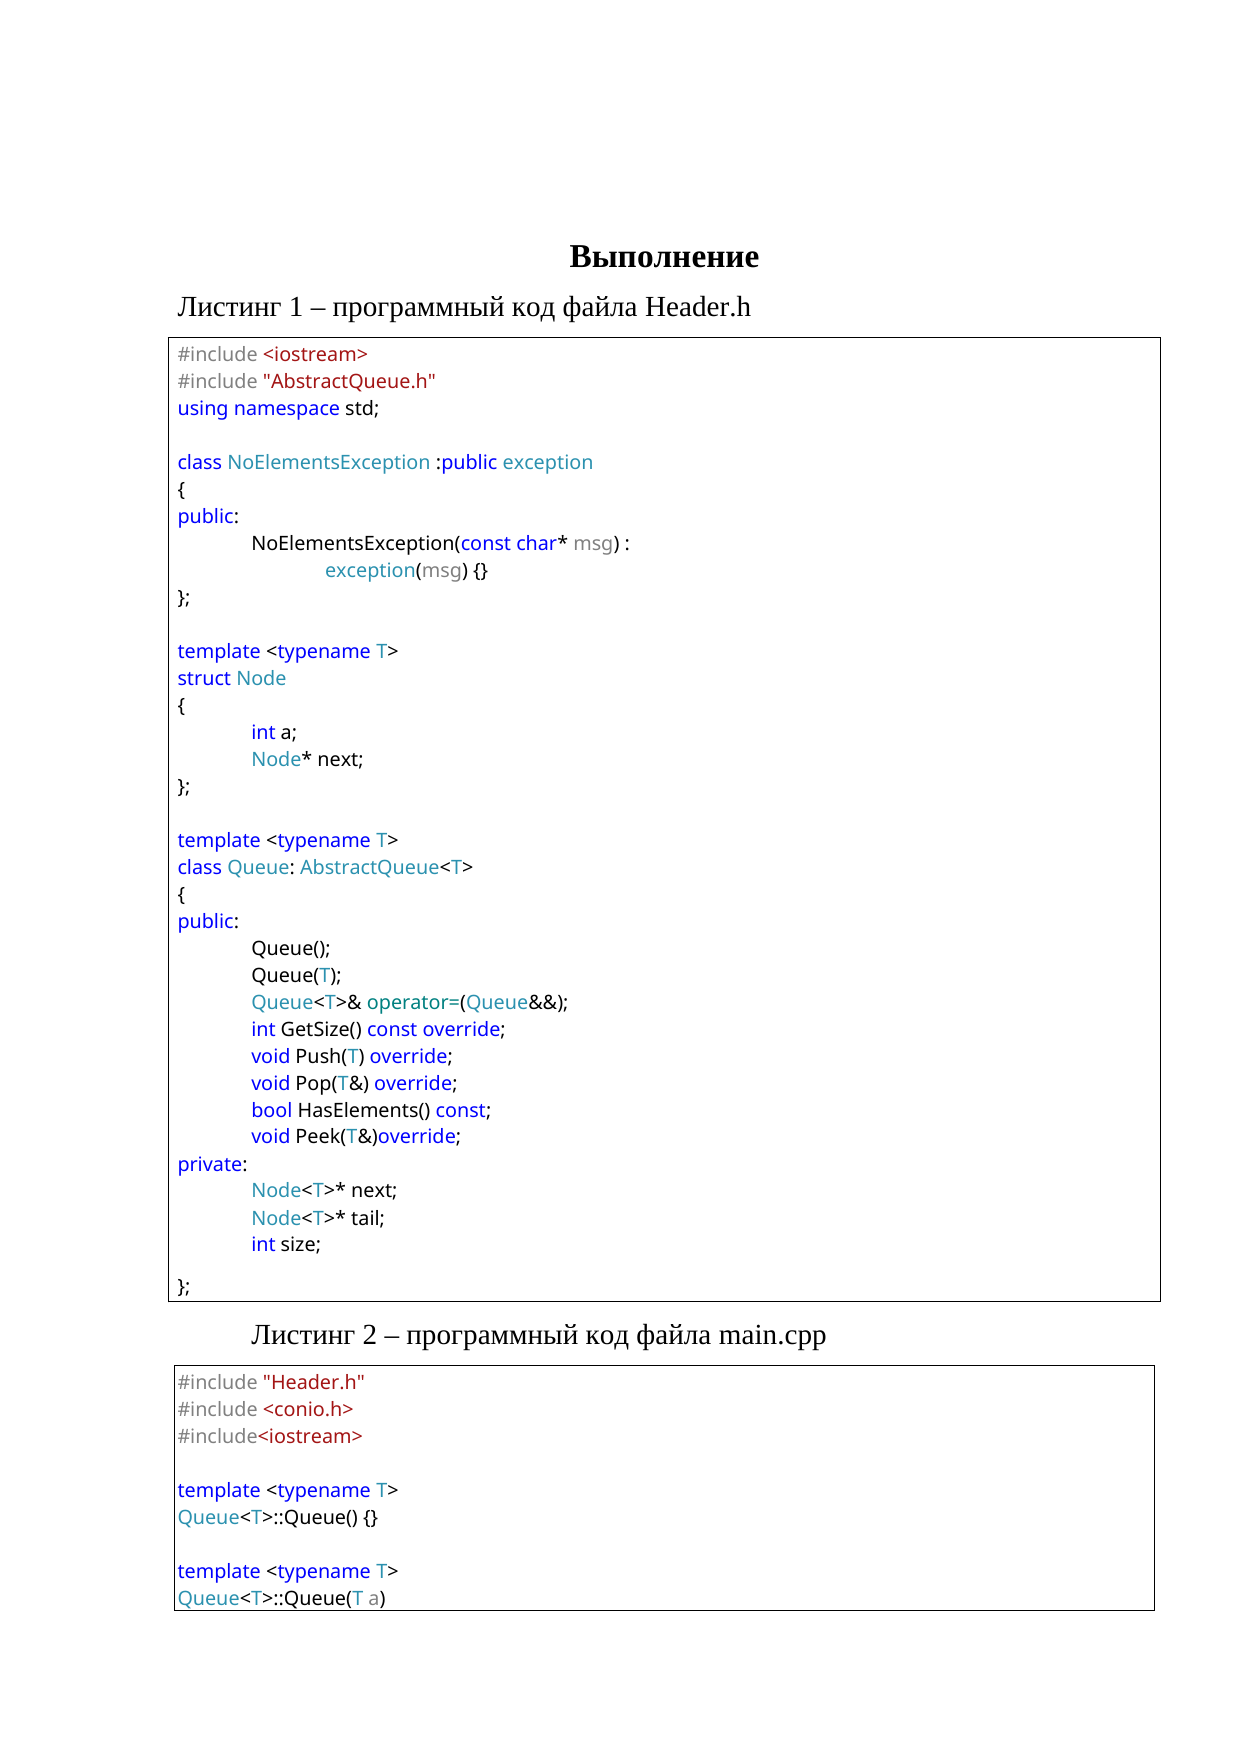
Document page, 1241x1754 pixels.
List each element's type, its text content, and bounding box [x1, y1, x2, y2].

text void Push(T) override; [177, 1042, 1152, 1069]
text exception(msg) {} [177, 556, 1152, 583]
text template <typename T> [177, 1476, 1152, 1503]
text class NoElementsException :public exception [177, 448, 1152, 475]
text { [177, 880, 1152, 907]
text public: [177, 907, 1152, 934]
text Листинг 2 – программный код файла main.cpp [177, 1317, 1152, 1351]
text }; [177, 772, 1152, 799]
text int size; [177, 1231, 1152, 1258]
text #include "Header.h" [175, 1366, 1154, 1395]
text int GetSize() const override; [177, 1015, 1152, 1042]
text struct Node [177, 664, 1152, 691]
text Queue(); [177, 934, 1152, 961]
text Queue<T>::Queue(T a) [177, 1584, 1152, 1610]
text }; [169, 1269, 1160, 1301]
text template <typename T> [177, 637, 1152, 664]
text }; [177, 583, 1152, 610]
text Node<T>* next; [177, 1177, 1152, 1204]
text Queue<T>::Queue() {} [177, 1503, 1152, 1530]
text Queue(T); [177, 961, 1152, 988]
text bool HasElements() const; [177, 1096, 1152, 1123]
text public: [177, 502, 1152, 529]
text Queue<T>& operator=(Queue&&); [177, 988, 1152, 1015]
text #include <iostream> [169, 338, 1160, 367]
text #include "AbstractQueue.h" [177, 367, 1152, 394]
text Node<T>* tail; [177, 1204, 1152, 1231]
text NoElementsException(const char* msg) : [177, 529, 1152, 556]
text template <typename T> [177, 1557, 1152, 1584]
text int a; [177, 718, 1152, 745]
text Node* next; [177, 745, 1152, 772]
text using namespace std; [177, 394, 1152, 421]
text #include <conio.h> [177, 1395, 1152, 1422]
text { [177, 691, 1152, 718]
text { [177, 475, 1152, 502]
subtitle Выполнение [177, 236, 1152, 274]
text #include<iostream> [177, 1422, 1152, 1449]
text Листинг 1 – программный код файла Header.h [177, 289, 1152, 323]
text template <typename T> [177, 826, 1152, 853]
text void Pop(T&) override; [177, 1069, 1152, 1096]
text private: [177, 1150, 1152, 1177]
text void Peek(T&)override; [177, 1123, 1152, 1150]
text class Queue: AbstractQueue<T> [177, 853, 1152, 880]
